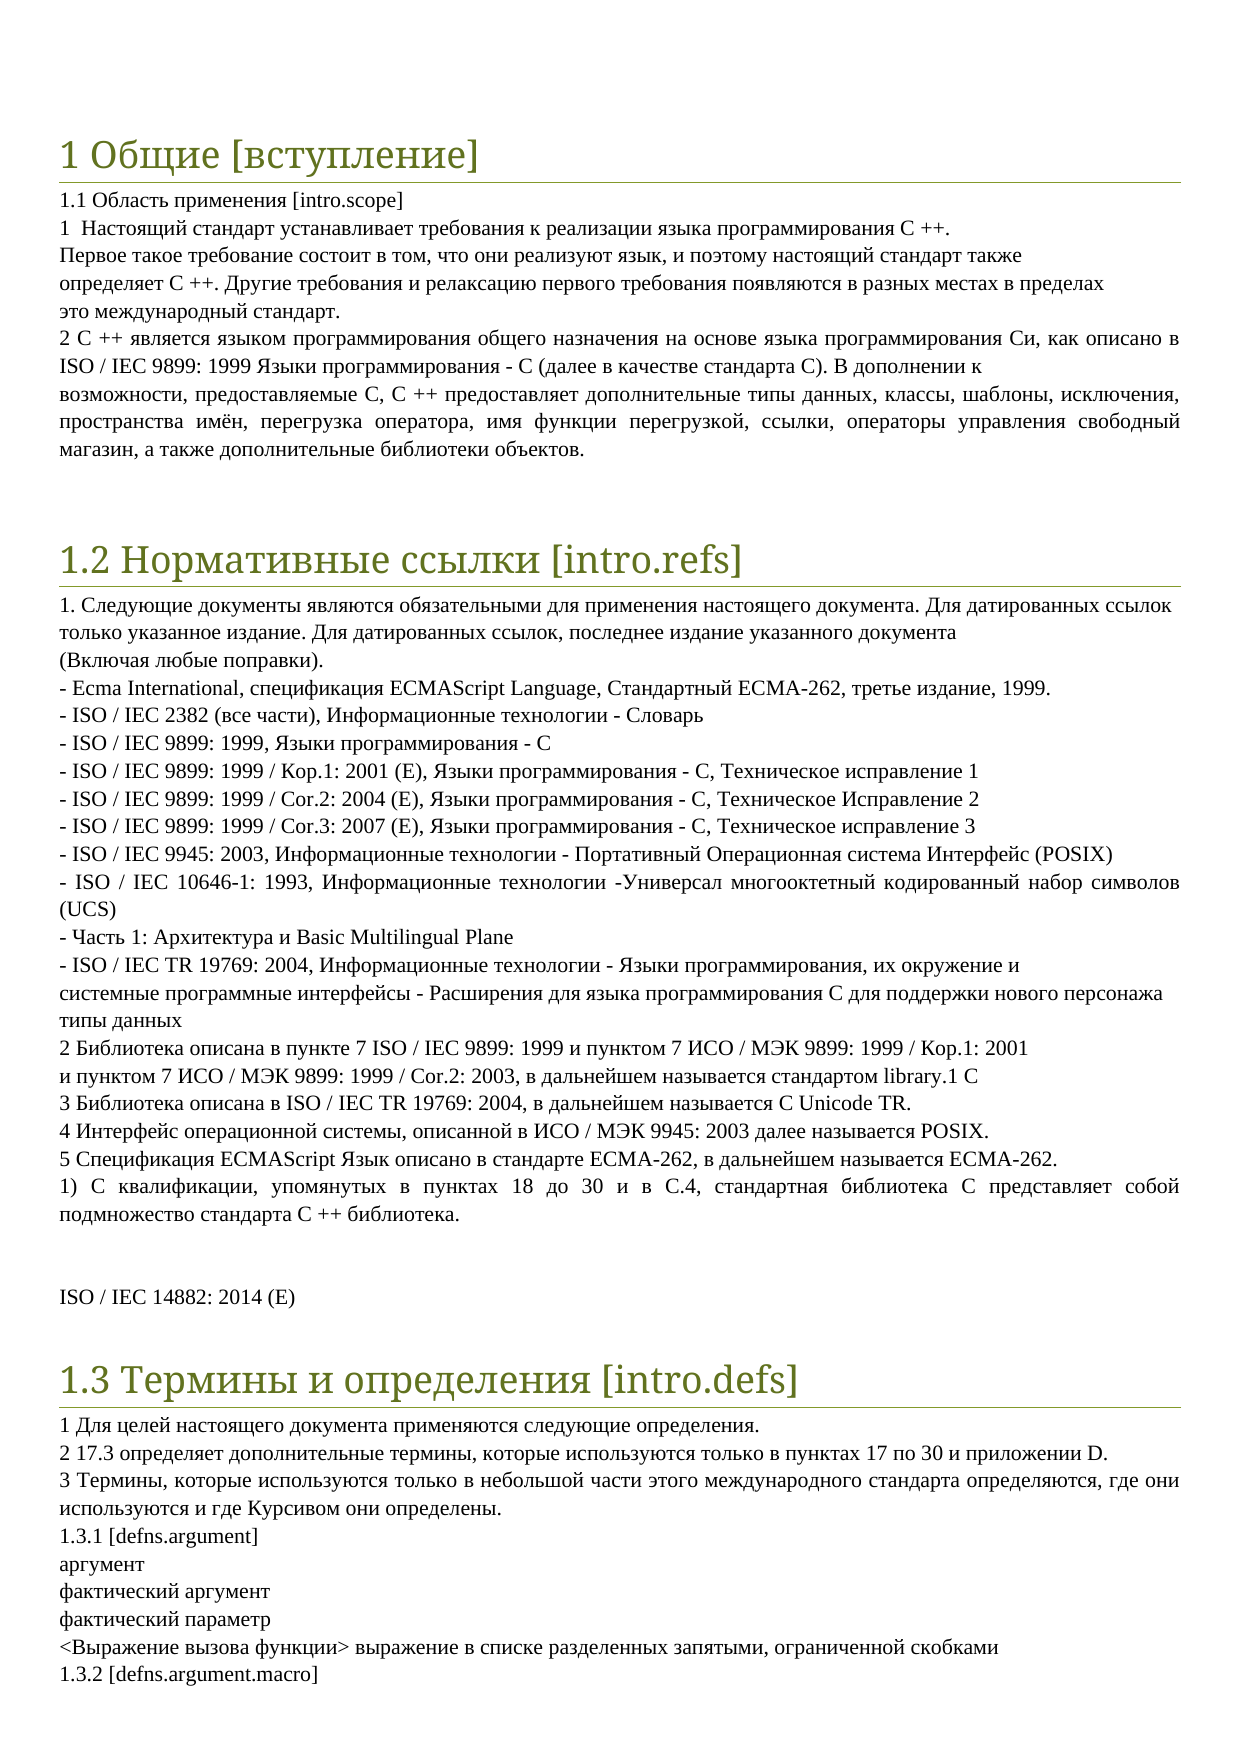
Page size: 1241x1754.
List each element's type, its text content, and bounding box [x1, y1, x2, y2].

text <Выражение вызова функции> выражение в списке разделенных запятыми, ограниченной скобками [59, 1634, 1181, 1659]
text (Включая любые поправки). [59, 647, 1181, 672]
text 1.3.1 [defns.argument] [59, 1523, 1181, 1548]
text 1.1 Область применения [intro.scope] [59, 187, 1181, 212]
text 2 17.3 определяет дополнительные термины, которые используются только в пунктах 17 по 30 и приложении D. [59, 1440, 1181, 1465]
text - Часть 1: Архитектура и Basic Multilingual Plane [59, 924, 1181, 949]
text - ISO / IEC 10646-1: 1993, Информационные технологии -Универсал многооктетный кодированный набор символов (UCS) [59, 869, 1181, 922]
text - ISO / IEC 9899: 1999, Языки программирования - C [59, 730, 1181, 755]
text системные программные интерфейсы - Расширения для языка программирования C для поддержки нового персонажа [59, 979, 1181, 1005]
text 1) С квалификации, упомянутых в пунктах 18 до 30 и в C.4, стандартная библиотека C представляет собой подмножество стандарта С ++ библиотека. [59, 1173, 1181, 1226]
text 2 Библиотека описана в пункте 7 ISO / IEC 9899: 1999 и пунктом 7 ИСО / МЭК 9899: 1999 / Кор.1: 2001 [59, 1035, 1181, 1060]
subtitle 1 Общие [вступление] [59, 128, 1181, 182]
text аргумент [59, 1551, 1181, 1576]
text - ISO / IEC 9899: 1999 / Cor.3: 2007 (E), Языки программирования - C, Техническое исправление 3 [59, 813, 1181, 838]
text 4 Интерфейс операционной системы, описанной в ИСО / МЭК 9945: 2003 далее называется POSIX. [59, 1118, 1181, 1143]
text 1.3.2 [defns.argument.macro] [59, 1661, 1181, 1687]
text типы данных [59, 1007, 1181, 1032]
text - Ecma International, спецификация ECMAScript Language, Стандартный ECMA-262, третье издание, 1999. [59, 675, 1181, 700]
text определяет C ++. Другие требования и релаксацию первого требования появляются в разных местах в пределах [59, 270, 1181, 295]
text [59, 1606, 1181, 1631]
text - ISO / IEC 9899: 1999 / Cor.2: 2004 (E), Языки программирования - C, Техническое Исправление 2 [59, 786, 1181, 811]
text 2 C ++ является языком программирования общего назначения на основе языка программирования Си, как описано в ISO / IEC 9899: 1999 Языки программирования - С (далее в качестве стандарта C). В дополнении к [59, 325, 1181, 378]
text возможности, предоставляемые C, C ++ предоставляет дополнительные типы данных, классы, шаблоны, исключения, пространства имён, перегрузка оператора, имя функции перегрузкой, ссылки, операторы управления свободный магазин, а также дополнительные библиотеки объектов. [59, 381, 1181, 461]
text 1 Для целей настоящего документа применяются следующие определения. [59, 1412, 1181, 1437]
text - ISO / IEC 9899: 1999 / Кор.1: 2001 (E), Языки программирования - C, Техническое исправление 1 [59, 758, 1181, 783]
text Первое такое требование состоит в том, что они реализуют язык, и поэтому настоящий стандарт также [59, 242, 1181, 267]
text 3 Библиотека описана в ISO / IEC TR 19769: 2004, в дальнейшем называется C Unicode TR. [59, 1090, 1181, 1116]
text и пунктом 7 ИСО / МЭК 9899: 1999 / Cor.2: 2003, в дальнейшем называется стандартом library.1 C [59, 1063, 1181, 1088]
text 5 Спецификация ECMAScript Язык описано в стандарте ECMA-262, в дальнейшем называется ECMA-262. [59, 1146, 1181, 1171]
text 1 Настоящий стандарт устанавливает требования к реализации языка программирования C ++. [59, 214, 1181, 240]
text 1. Следующие документы являются обязательными для применения настоящего документа. Для датированных ссылок [59, 592, 1181, 617]
text 3 Термины, которые используются только в небольшой части этого международного стандарта определяются, где они используются и где Курсивом они определены. [59, 1467, 1181, 1520]
text это международный стандарт. [59, 298, 1181, 323]
text - ISO / IEC 2382 (все части), Информационные технологии - Словарь [59, 702, 1181, 728]
subtitle 1.2 Нормативные ссылки [intro.refs] [59, 533, 1181, 586]
text - ISO / IEC 9945: 2003, Информационные технологии - Портативный Операционная система Интерфейс (POSIX) [59, 841, 1181, 866]
text - ISO / IEC TR 19769: 2004, Информационные технологии - Языки программирования, их окружение и [59, 952, 1181, 977]
text ISO / IEC 14882: 2014 (E) [59, 1284, 1181, 1309]
text только указанное издание. Для датированных ссылок, последнее издание указанного документа [59, 619, 1181, 644]
subtitle 1.3 Термины и определения [intro.defs] [59, 1354, 1181, 1407]
text фактический аргумент [59, 1578, 1181, 1603]
